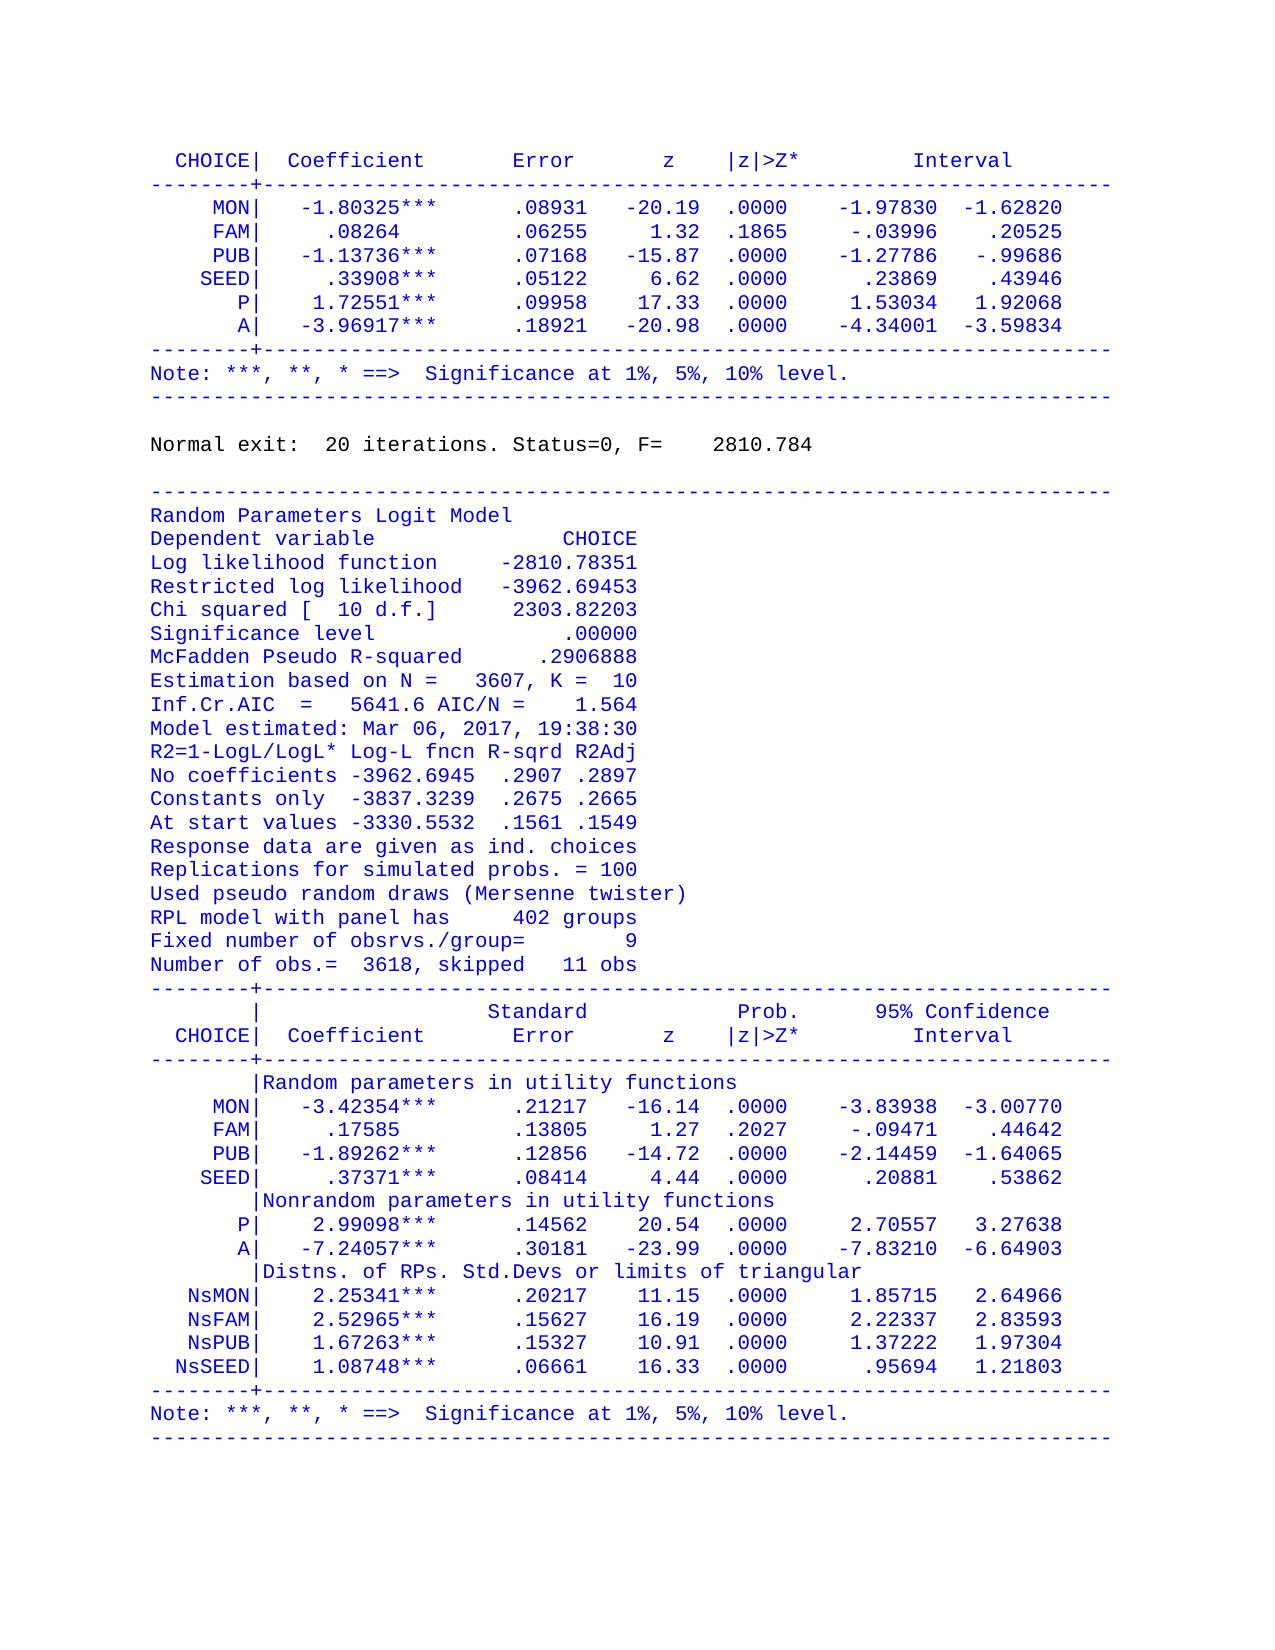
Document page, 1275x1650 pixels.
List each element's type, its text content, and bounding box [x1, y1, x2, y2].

text SEED| .33908*** .05122 6.62 .0000 .23869 .43946 [150, 268, 1125, 292]
text | Standard Prob. 95% Confidence [150, 1001, 1125, 1025]
text Random Parameters Logit Model [150, 505, 1125, 528]
text Number of obs.= 3618, skipped 11 obs [150, 954, 1125, 978]
text NsFAM| 2.52965*** .15627 16.19 .0000 2.22337 2.83593 [150, 1309, 1125, 1332]
text A| -3.96917*** .18921 -20.98 .0000 -4.34001 -3.59834 [150, 316, 1125, 339]
text Model estimated: Mar 06, 2017, 19:38:30 [150, 717, 1125, 741]
text Fixed number of obsrvs./group= 9 [150, 930, 1125, 954]
text Significance level .00000 [150, 623, 1125, 647]
text PUB| -1.13736*** .07168 -15.87 .0000 -1.27786 -.99686 [150, 244, 1125, 268]
text ----------------------------------------------------------------------------- [150, 481, 1125, 505]
text NsMON| 2.25341*** .20217 11.15 .0000 1.85715 2.64966 [150, 1285, 1125, 1309]
text FAM| .17585 .13805 1.27 .2027 -.09471 .44642 [150, 1119, 1125, 1143]
text ----------------------------------------------------------------------------- [150, 1427, 1125, 1451]
text CHOICE| Coefficient Error z |z|>Z* Interval [150, 1025, 1125, 1048]
text NsPUB| 1.67263*** .15327 10.91 .0000 1.37222 1.97304 [150, 1332, 1125, 1356]
text RPL model with panel has 402 groups [150, 907, 1125, 930]
text Chi squared [ 10 d.f.] 2303.82203 [150, 599, 1125, 623]
text Restricted log likelihood -3962.69453 [150, 576, 1125, 599]
text MON| -3.42354*** .21217 -16.14 .0000 -3.83938 -3.00770 [150, 1096, 1125, 1119]
text SEED| .37371*** .08414 4.44 .0000 .20881 .53862 [150, 1167, 1125, 1190]
text CHOICE| Coefficient Error z |z|>Z* Interval [150, 150, 1125, 174]
text |Random parameters in utility functions [150, 1072, 1125, 1096]
text Inf.Cr.AIC = 5641.6 AIC/N = 1.564 [150, 694, 1125, 717]
text --------+-------------------------------------------------------------------- [150, 1048, 1125, 1072]
text |Nonrandom parameters in utility functions [150, 1190, 1125, 1214]
text |Distns. of RPs. Std.Devs or limits of triangular [150, 1261, 1125, 1285]
text --------+-------------------------------------------------------------------- [150, 339, 1125, 363]
text ----------------------------------------------------------------------------- [150, 386, 1125, 410]
text Response data are given as ind. choices [150, 836, 1125, 859]
text Used pseudo random draws (Mersenne twister) [150, 883, 1125, 907]
text Log likelihood function -2810.78351 [150, 552, 1125, 576]
text P| 1.72551*** .09958 17.33 .0000 1.53034 1.92068 [150, 292, 1125, 316]
text --------+-------------------------------------------------------------------- [150, 1379, 1125, 1403]
text Normal exit: 20 iterations. Status=0, F= 2810.784 [150, 434, 1125, 457]
text Note: ***, **, * ==> Significance at 1%, 5%, 10% level. [150, 1403, 1125, 1427]
text MON| -1.80325*** .08931 -20.19 .0000 -1.97830 -1.62820 [150, 197, 1125, 221]
text --------+-------------------------------------------------------------------- [150, 978, 1125, 1001]
text At start values -3330.5532 .1561 .1549 [150, 812, 1125, 836]
text A| -7.24057*** .30181 -23.99 .0000 -7.83210 -6.64903 [150, 1238, 1125, 1261]
text PUB| -1.89262*** .12856 -14.72 .0000 -2.14459 -1.64065 [150, 1143, 1125, 1167]
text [150, 174, 1125, 197]
text Note: ***, **, * ==> Significance at 1%, 5%, 10% level. [150, 363, 1125, 386]
text FAM| .08264 .06255 1.32 .1865 -.03996 .20525 [150, 221, 1125, 244]
text No coefficients -3962.6945 .2907 .2897 [150, 765, 1125, 788]
text Constants only -3837.3239 .2675 .2665 [150, 788, 1125, 812]
text P| 2.99098*** .14562 20.54 .0000 2.70557 3.27638 [150, 1214, 1125, 1238]
text Estimation based on N = 3607, K = 10 [150, 670, 1125, 694]
text R2=1-LogL/LogL* Log-L fncn R-sqrd R2Adj [150, 741, 1125, 765]
text NsSEED| 1.08748*** .06661 16.33 .0000 .95694 1.21803 [150, 1356, 1125, 1379]
text Dependent variable CHOICE [150, 528, 1125, 552]
text Replications for simulated probs. = 100 [150, 859, 1125, 883]
text McFadden Pseudo R-squared .2906888 [150, 647, 1125, 670]
